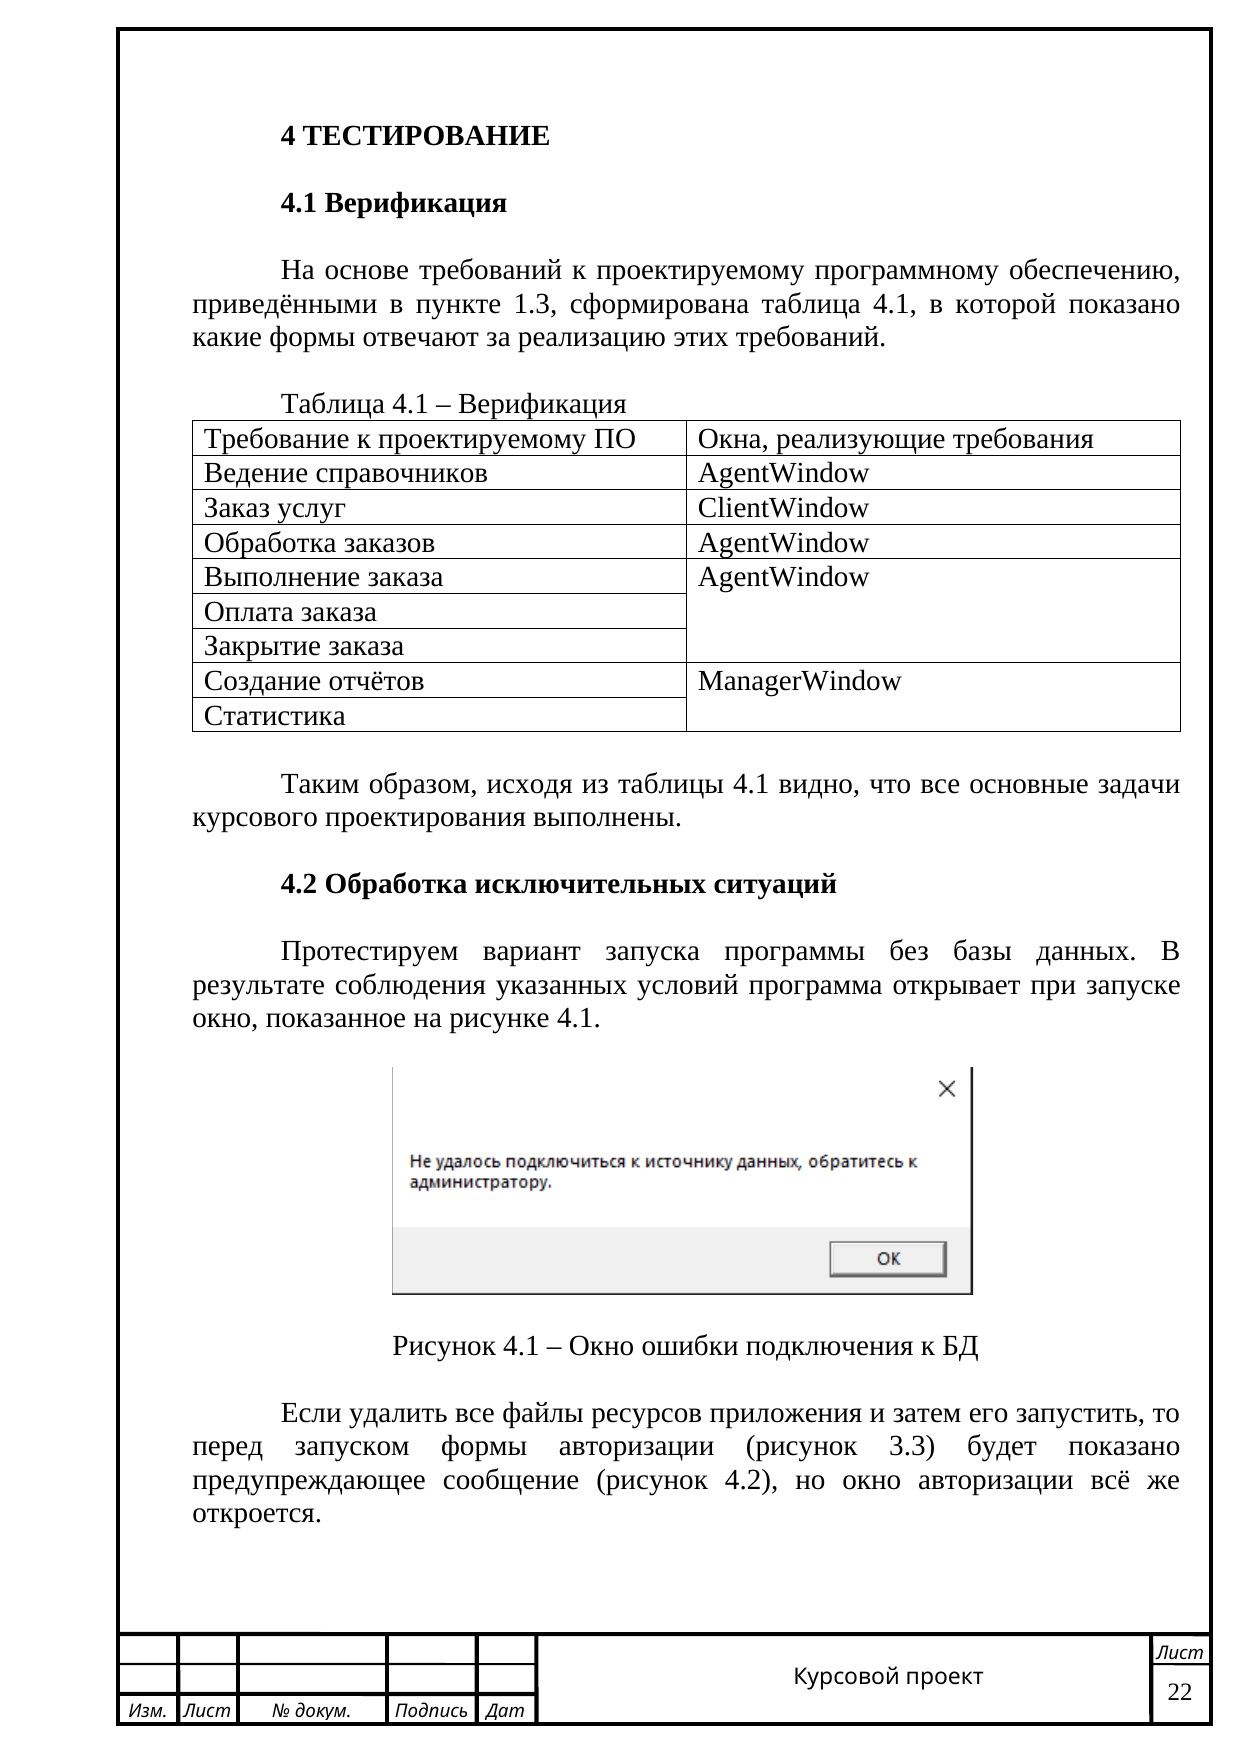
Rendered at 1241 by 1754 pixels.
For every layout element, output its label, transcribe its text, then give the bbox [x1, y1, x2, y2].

text Таблица 4.1 – Верификация [192, 386, 1181, 420]
table_cell Оплата заказа [193, 594, 686, 627]
list Рисунок 4.1 – Окно ошибки подключения к БД [303, 1328, 1181, 1361]
picture [392, 1067, 974, 1295]
table_header Окна, реализующие требования [687, 421, 1180, 454]
table_cell AgentWindow [687, 559, 1180, 662]
text Таким образом, исходя из таблицы 4.1 видно, что все основные задачи курсового проектирования выполнены. [192, 766, 1181, 833]
text Протестируем вариант запуска программы без базы данных. В результате соблюдения указанных условий программа открывает при запуске окно, показанное на рисунке 4.1. [192, 933, 1181, 1034]
table_header Требование к проектируемому ПО [193, 421, 686, 454]
text 4.1 Верификация [192, 185, 1181, 219]
table_cell Создание отчётов [193, 663, 686, 697]
table_cell Обработка заказов [193, 525, 686, 558]
table_cell Ведение справочников [193, 456, 686, 489]
table_cell ClientWindow [687, 490, 1180, 524]
list 4 ТЕСТИРОВАНИЕ [192, 118, 1163, 152]
text Если удалить все файлы ресурсов приложения и затем его запустить, то перед запуском формы авторизации (рисунок 3.3) будет показано предупреждающее сообщение (рисунок 4.2), но окно авторизации всё же откроется. [192, 1395, 1181, 1529]
text 4.2 Обработка исключительных ситуаций [192, 866, 1181, 900]
table_cell Статистика [193, 698, 686, 731]
table_cell Закрытие заказа [193, 629, 686, 662]
table_cell AgentWindow [687, 456, 1180, 489]
table_cell AgentWindow [687, 525, 1180, 558]
table_cell Заказ услуг [193, 490, 686, 524]
table_cell Выполнение заказа [193, 559, 686, 593]
table_cell ManagerWindow [687, 663, 1180, 731]
text На основе требований к проектируемому программному обеспечению, приведёнными в пункте 1.3, сформирована таблица 4.1, в которой показано какие формы отвечают за реализацию этих требований. [192, 252, 1181, 353]
